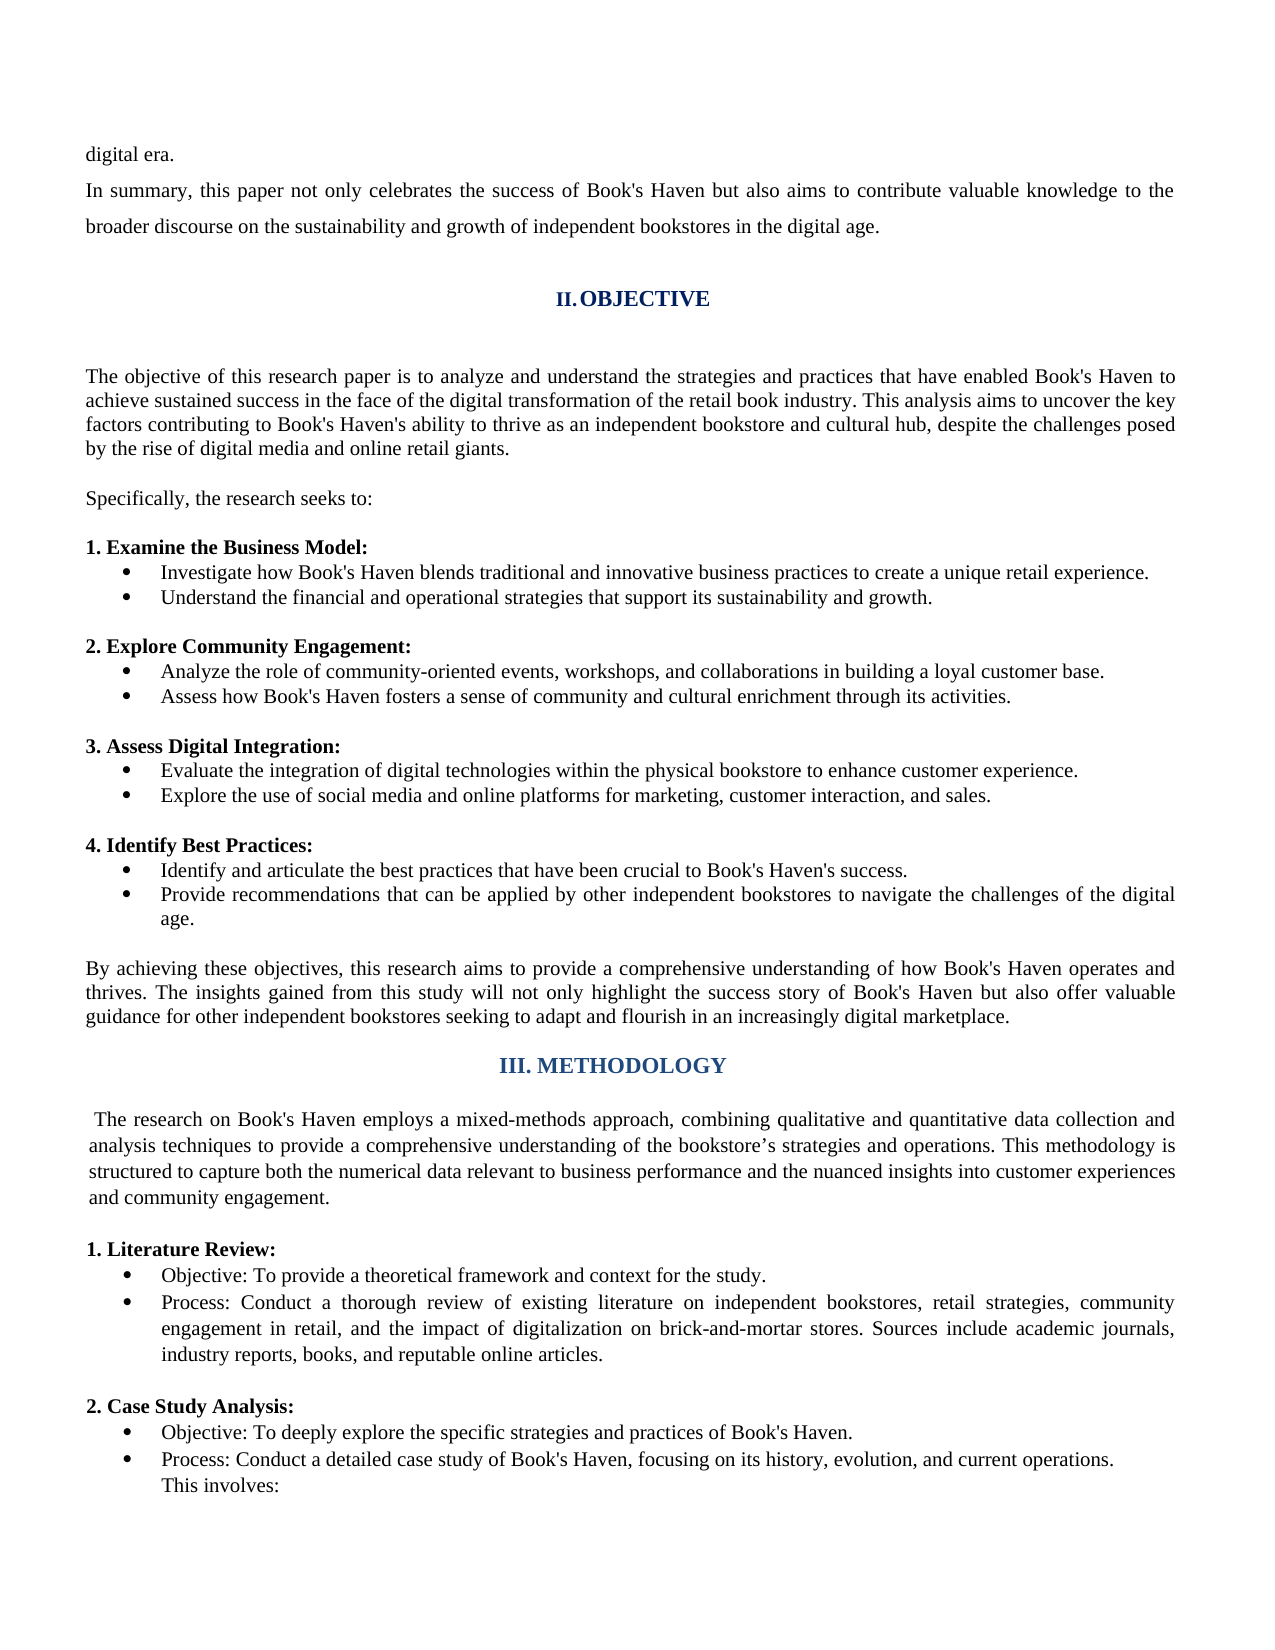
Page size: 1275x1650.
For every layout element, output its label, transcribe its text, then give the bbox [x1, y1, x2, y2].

text 4. Identify Best Practices: [85, 833, 1177, 857]
subtitle Objective: To deeply explore the specific strategies and practices of Book's Haven. [123, 1419, 1177, 1445]
subtitle This involves: [161, 1471, 1177, 1497]
subtitle 2. Case Study Analysis: [86, 1393, 1177, 1419]
subtitle Process: Conduct a thorough review of existing literature on independent bookstores, retail strategies, community engagement in retail, and the impact of digitalization on brick-and-mortar stores. Sources include academic journals, industry reports, books, and reputable online articles. [123, 1288, 1177, 1367]
subtitle III. METHODOLOGY [48, 1053, 1177, 1079]
subtitle Objective: To provide a theoretical framework and context for the study. [123, 1262, 1177, 1288]
list Explore the use of social media and online platforms for marketing, customer interaction, and sales. [123, 783, 1177, 807]
subtitle Process: Conduct a detailed case study of Book's Haven, focusing on its history, evolution, and current operations. [123, 1445, 1177, 1471]
list Identify and articulate the best practices that have been crucial to Book's Haven's success. [123, 857, 1177, 882]
list Assess how Book's Haven fosters a sense of community and cultural enrichment through its activities. [123, 684, 1177, 708]
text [85, 142, 1177, 166]
list Provide recommendations that can be applied by other independent bookstores to navigate the challenges of the digital age. [123, 882, 1177, 930]
subtitle 1. Literature Review: [86, 1236, 1177, 1262]
subtitle OBJECTIVE [89, 286, 1177, 312]
subtitle The research on Book's Haven employs a mixed-methods approach, combining qualitative and quantitative data collection and analysis techniques to provide a comprehensive understanding of the bookstore’s strategies and operations. This methodology is structured to capture both the numerical data relevant to business performance and the nuanced insights into customer experiences and community engagement. [48, 1105, 1177, 1210]
text 2. Explore Community Engagement: [85, 634, 1177, 658]
text By achieving these objectives, this research aims to provide a comprehensive understanding of how Book's Haven operates and thrives. The insights gained from this study will not only highlight the success story of Book's Haven but also offer valuable guidance for other independent bookstores seeking to adapt and flourish in an increasingly digital marketplace. [85, 956, 1177, 1028]
list Analyze the role of community-oriented events, workshops, and collaborations in building a loyal customer base. [123, 659, 1177, 683]
text 3. Assess Digital Integration: [85, 733, 1177, 758]
text 1. Examine the Business Model: [85, 535, 1177, 559]
text The objective of this research paper is to analyze and understand the strategies and practices that have enabled Book's Haven to achieve sustained success in the face of the digital transformation of the retail book industry. This analysis aims to uncover the key factors contributing to Book's Haven's ability to thrive as an independent bookstore and cultural hub, despite the challenges posed by the rise of digital media and online retail giants. [85, 364, 1177, 460]
list Investigate how Book's Haven blends traditional and innovative business practices to create a unique retail experience. [123, 560, 1177, 584]
list Understand the financial and operational strategies that support its sustainability and growth. [123, 585, 1177, 609]
text Specifically, the research seeks to: [85, 486, 1177, 510]
list Evaluate the integration of digital technologies within the physical bookstore to enhance customer experience. [123, 758, 1177, 782]
text In summary, this paper not only celebrates the success of Book's Haven but also aims to contribute valuable knowledge to the broader discourse on the sustainability and growth of independent bookstores in the digital age. [85, 178, 1177, 238]
